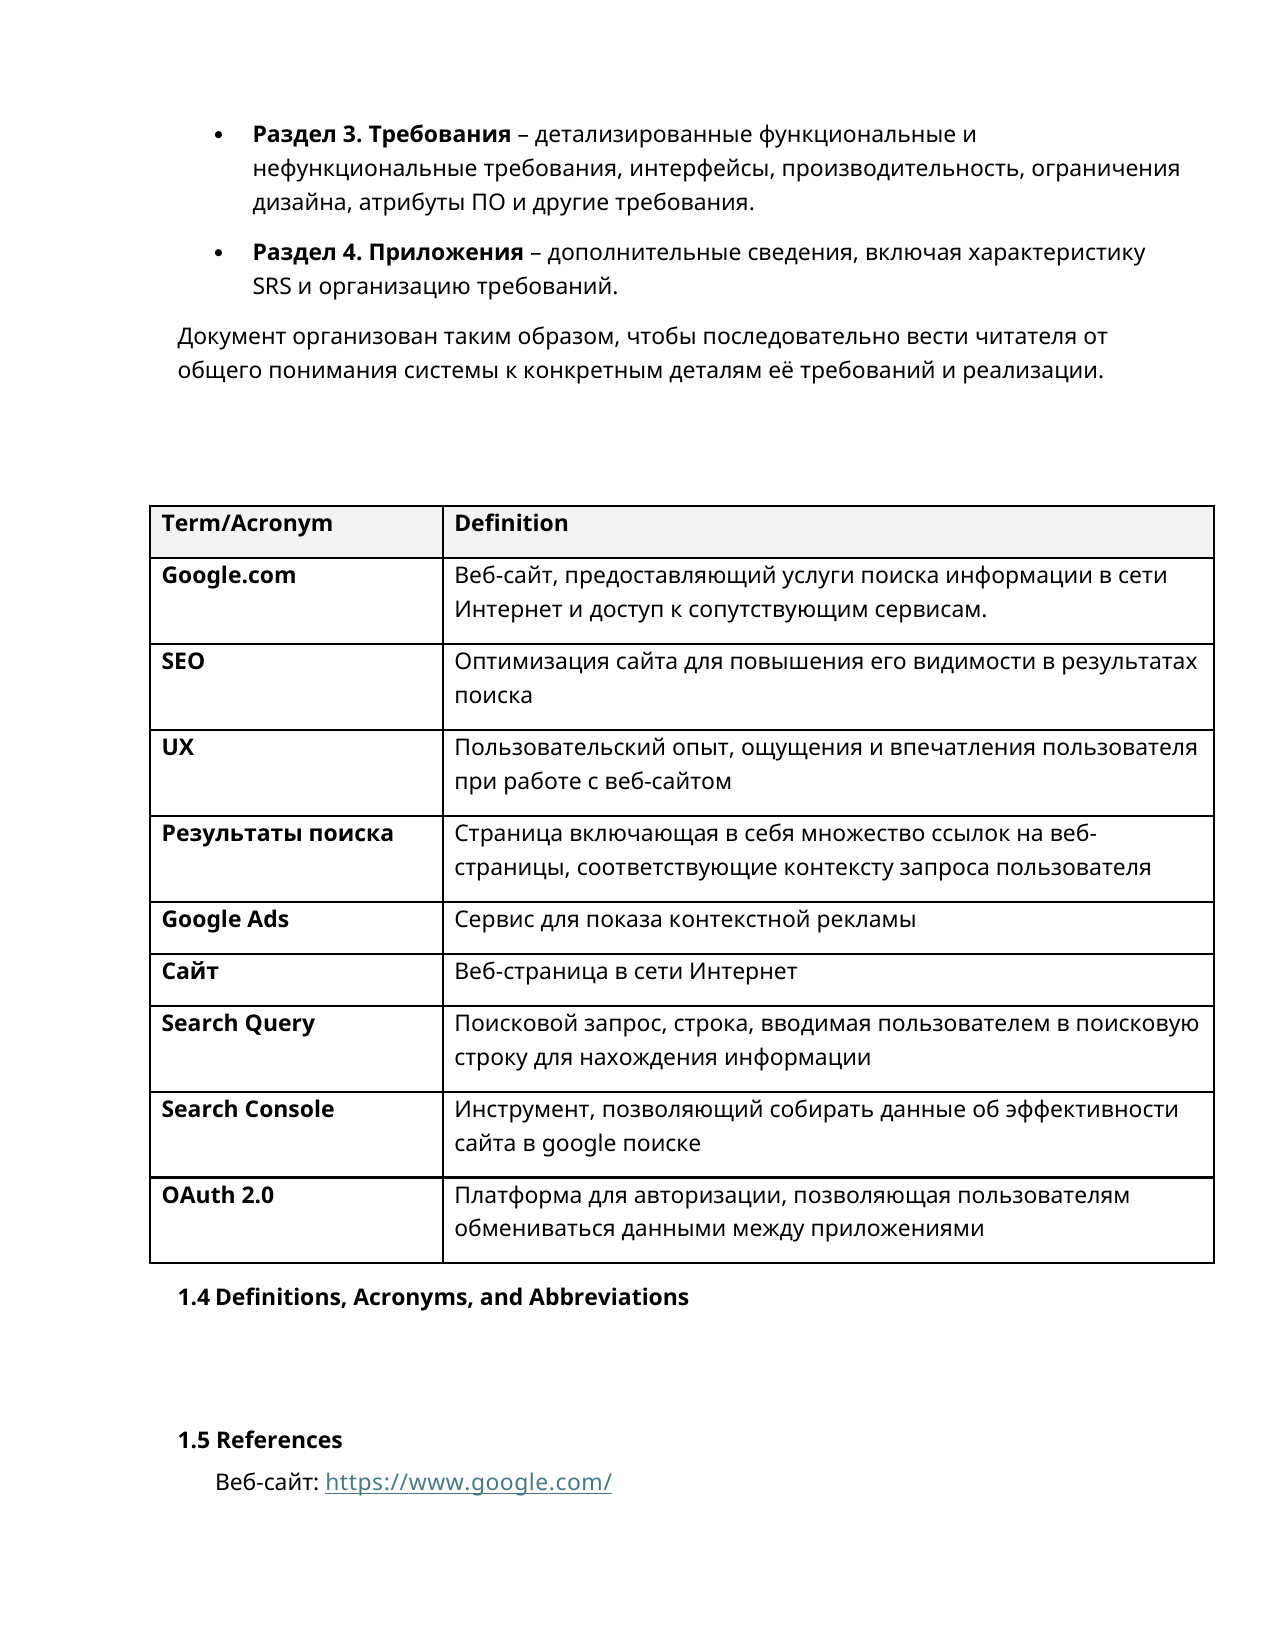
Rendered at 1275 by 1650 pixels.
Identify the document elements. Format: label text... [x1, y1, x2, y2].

table_cell Оптимизация сайта для повышения его видимости в результатах поиска [444, 645, 1213, 729]
table_cell Веб-сайт, предоставляющий услуги поиска информации в сети Интернет и доступ к сопутствующим сервисам. [444, 559, 1213, 643]
table_cell Страница включающая в себя множество ссылок на веб-страницы, соответствующие контексту запроса пользователя [444, 817, 1213, 901]
table_cell Веб-страница в сети Интернет [444, 955, 1213, 1005]
table_cell Сервис для показа контекстной рекламы [444, 903, 1213, 953]
table_cell Search Query [151, 1007, 442, 1091]
list Раздел 3. Требования – детализированные функциональные и нефункциональные требования, интерфейсы, производительность, ограничения дизайна, атрибуты ПО и другие требования. [215, 118, 1186, 217]
subtitle 1.5 References [177, 1424, 1186, 1455]
table_cell Google.com [151, 559, 442, 643]
table_cell Пользовательский опыт, ощущения и впечатления пользователя при работе с веб-сайтом [444, 731, 1213, 815]
table_cell Результаты поиска [151, 817, 442, 901]
list Раздел 4. Приложения – дополнительные сведения, включая характеристику SRS и организацию требований. [215, 236, 1186, 301]
table_cell Google Ads [151, 903, 442, 953]
table_header Term/Acronym [151, 507, 442, 557]
table_cell Поисковой запрос, строка, вводимая пользователем в поисковую строку для нахождения информации [444, 1007, 1213, 1091]
table_cell SEO [151, 645, 442, 729]
subtitle Definitions, Acronyms, and Abbreviations [177, 1281, 1186, 1312]
table_cell Платформа для авторизации, позволяющая пользователям обмениваться данными между приложениями [444, 1179, 1213, 1262]
table_header Definition [444, 507, 1213, 557]
text Документ организован таким образом, чтобы последовательно вести читателя от общего понимания системы к конкретным деталям её требований и реализации. [177, 320, 1186, 385]
list Веб-сайт: https://www.google.com/ [215, 1466, 1186, 1497]
table_cell Инструмент, позволяющий собирать данные об эффективности сайта в google поиске [444, 1093, 1213, 1176]
table_cell UX [151, 731, 442, 815]
table_cell OAuth 2.0 [151, 1179, 442, 1262]
table_cell Search Console [151, 1093, 442, 1176]
table_cell Сайт [151, 955, 442, 1005]
